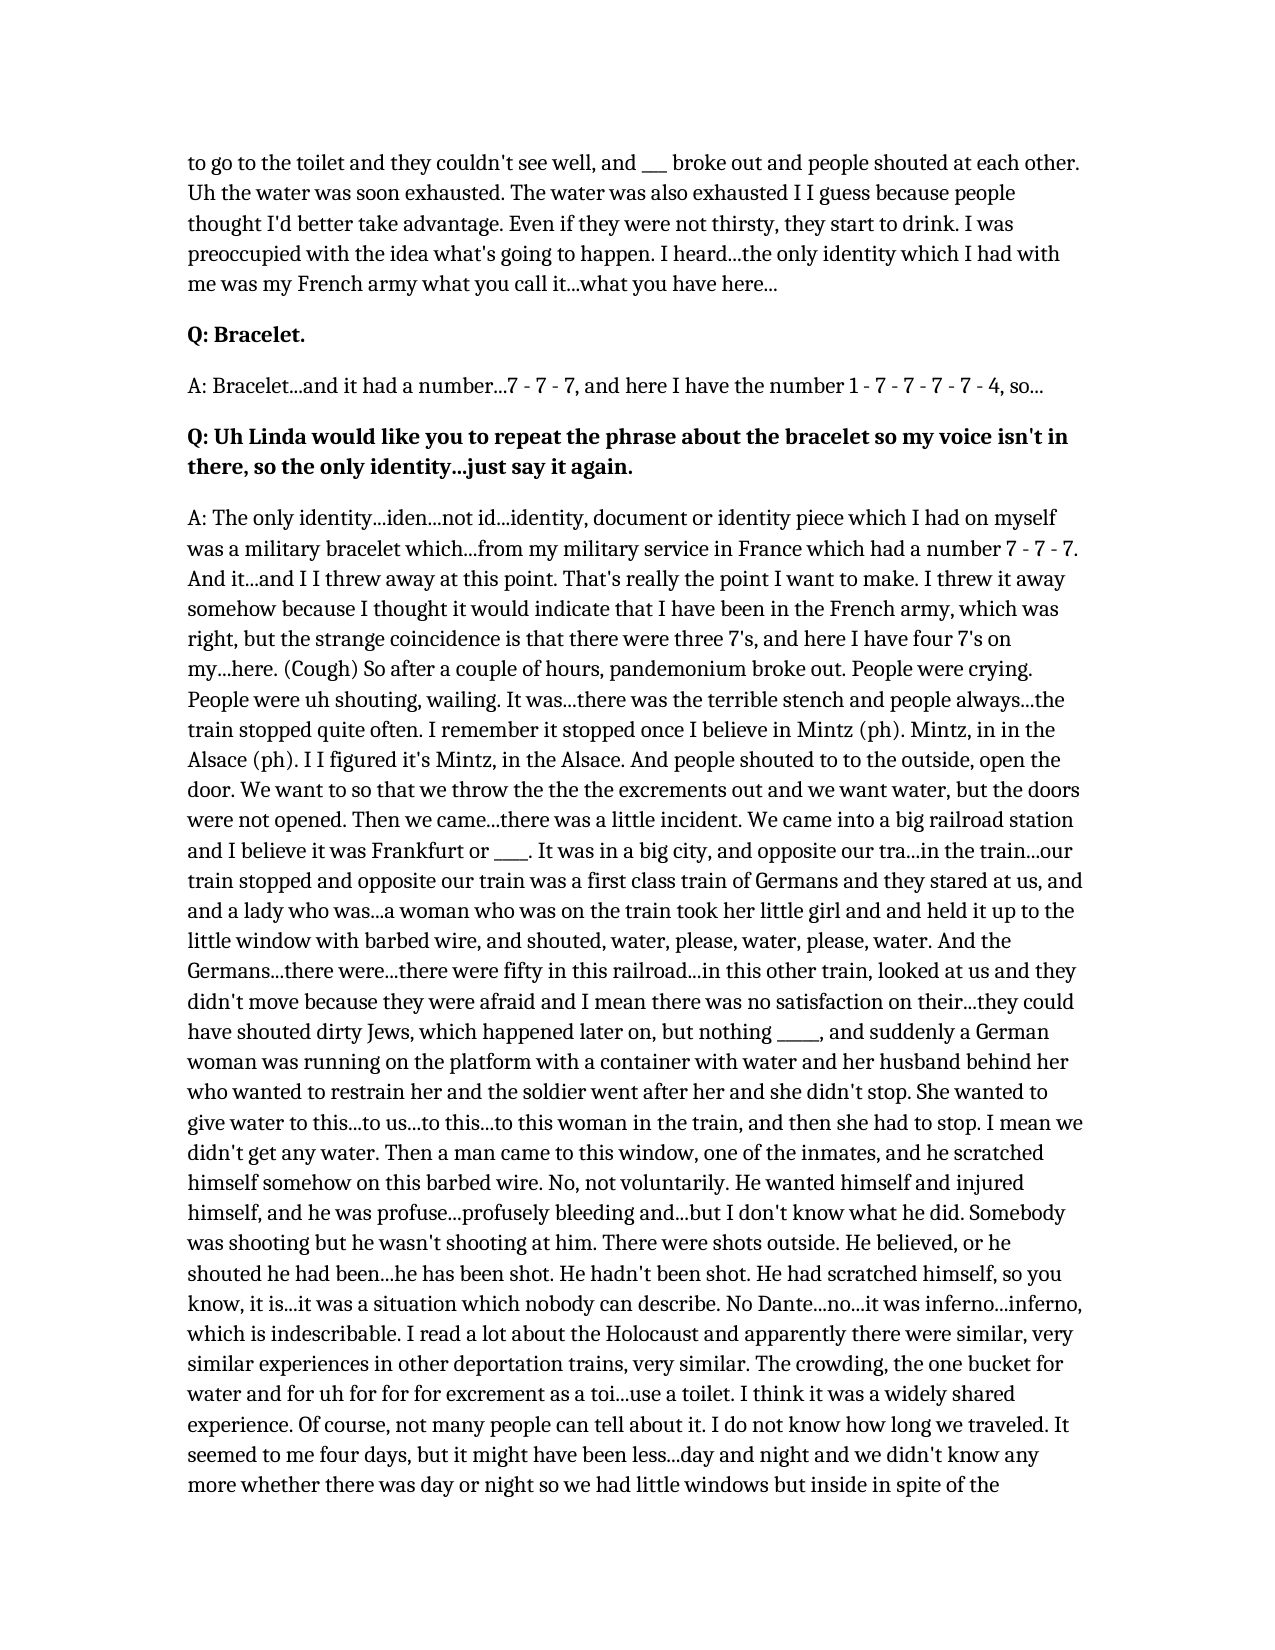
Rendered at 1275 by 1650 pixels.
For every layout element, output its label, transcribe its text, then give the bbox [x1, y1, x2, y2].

text A: Bracelet...and it had a number...7 - 7 - 7, and here I have the number 1 - 7 - 7 - 7 - 7 - 4, so... [187, 373, 1087, 399]
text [187, 505, 1087, 1498]
text Q: Bracelet. [187, 322, 1087, 348]
text Q: Uh Linda would like you to repeat the phrase about the bracelet so my voice isn't in there, so the only identity...just say it again. [187, 424, 1087, 481]
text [187, 150, 1087, 297]
